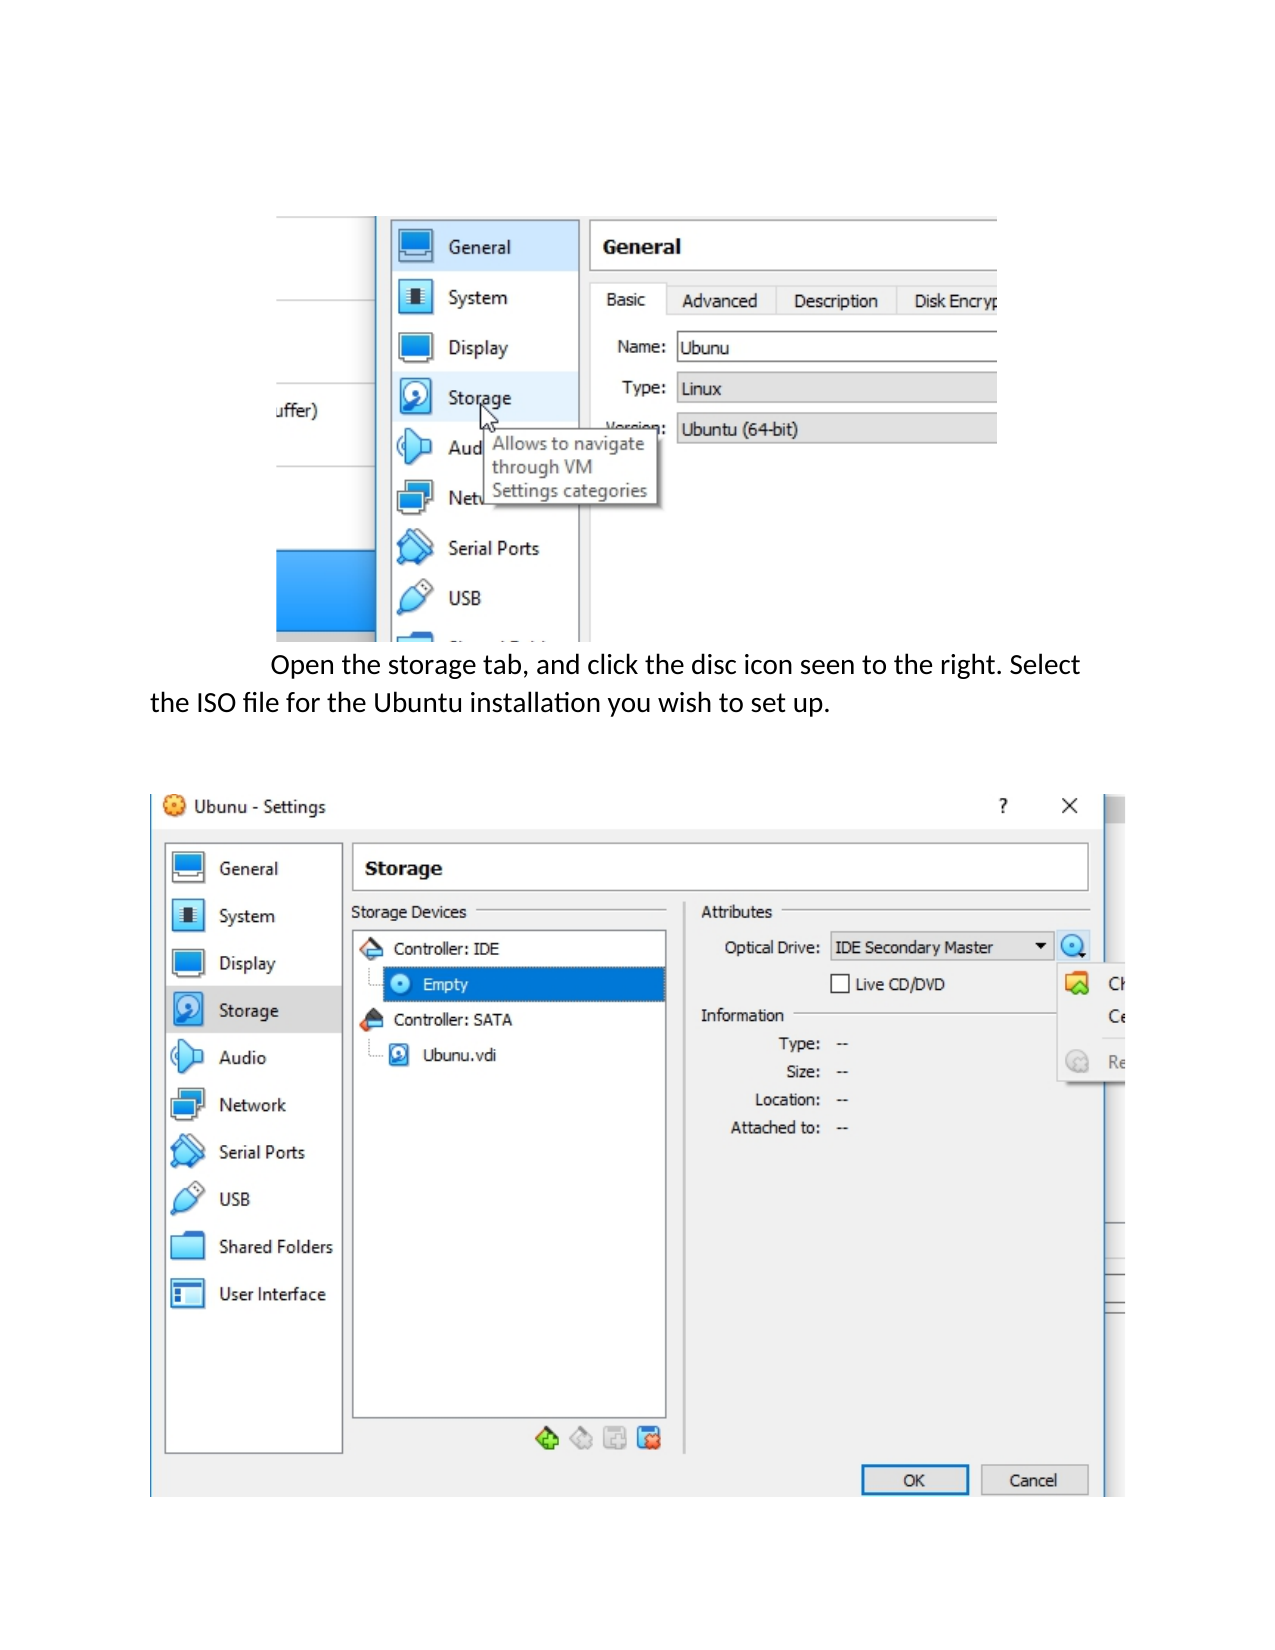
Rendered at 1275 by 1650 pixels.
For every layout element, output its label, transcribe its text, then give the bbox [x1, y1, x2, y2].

picture [150, 794, 1125, 1497]
text Open the storage tab, and click the disc icon seen to the right. Select the ISO file for the Ubuntu installation you wish to set up. [150, 646, 1125, 720]
picture [275, 216, 997, 642]
